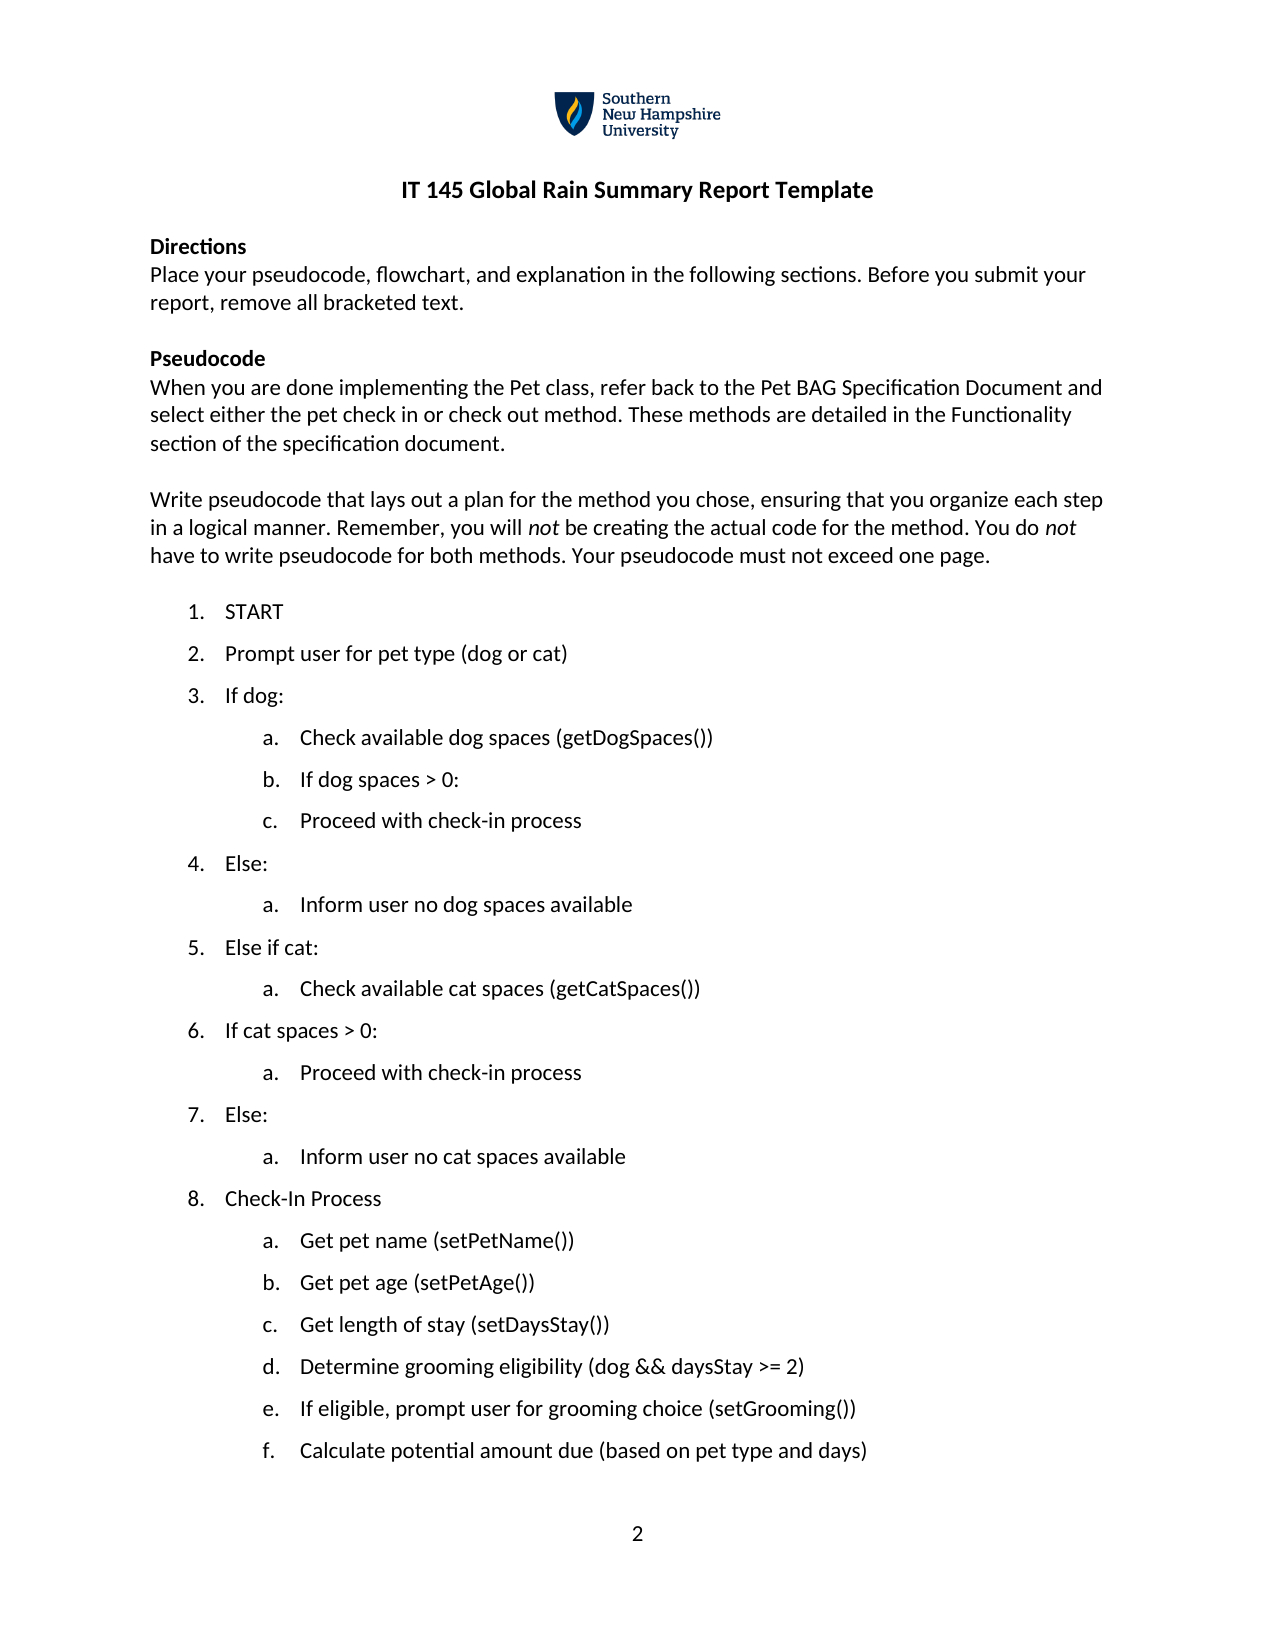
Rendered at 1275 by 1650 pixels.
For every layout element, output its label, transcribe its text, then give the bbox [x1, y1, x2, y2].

list If dog spaces > 0: [262, 765, 1125, 793]
text When you are done implementing the Pet class, refer back to the Pet BAG Specification Document and select either the pet check in or check out method. These methods are detailed in the Functionality section of the specification document. [150, 373, 1125, 457]
list Proceed with check-in process [262, 1058, 1125, 1087]
subtitle Pseudocode [150, 344, 1125, 373]
list If eligible, prompt user for grooming choice (setGrooming()) [262, 1394, 1125, 1422]
text Write pseudocode that lays out a plan for the method you chose, ensuring that you organize each step in a logical manner. Remember, you will not be creating the actual code for the method. You do not have to write pseudocode for both methods. Your pseudocode must not exceed one page. [150, 485, 1125, 569]
list If dog: [187, 681, 1125, 709]
subtitle Directions [150, 232, 1125, 261]
list If cat spaces > 0: [187, 1017, 1125, 1044]
list Inform user no cat spaces available [262, 1142, 1125, 1171]
text Place your pseudocode, flowchart, and explanation in the following sections. Before you submit your report, remove all bracketed text. [150, 261, 1125, 317]
list Get pet age (setPetAge()) [262, 1268, 1125, 1296]
list Else: [187, 1101, 1125, 1128]
list Calculate potential amount due (based on pet type and days) [262, 1436, 1125, 1464]
picture [546, 75, 729, 154]
list Get pet name (setPetName()) [262, 1226, 1125, 1254]
list Inform user no dog spaces available [262, 891, 1125, 919]
list Prompt user for pet type (dog or cat) [187, 639, 1125, 667]
subtitle IT 145 Global Rain Summary Report Template [150, 174, 1125, 204]
list Else: [187, 849, 1125, 877]
list Check-In Process [187, 1184, 1125, 1212]
list Proceed with check-in process [262, 807, 1125, 835]
list Else if cat: [187, 933, 1125, 961]
list Check available dog spaces (getDogSpaces()) [262, 723, 1125, 751]
list Check available cat spaces (getCatSpaces()) [262, 974, 1125, 1003]
list Determine grooming eligibility (dog && daysStay >= 2) [262, 1352, 1125, 1380]
list START [187, 597, 1125, 625]
list Get length of stay (setDaysStay()) [262, 1310, 1125, 1338]
